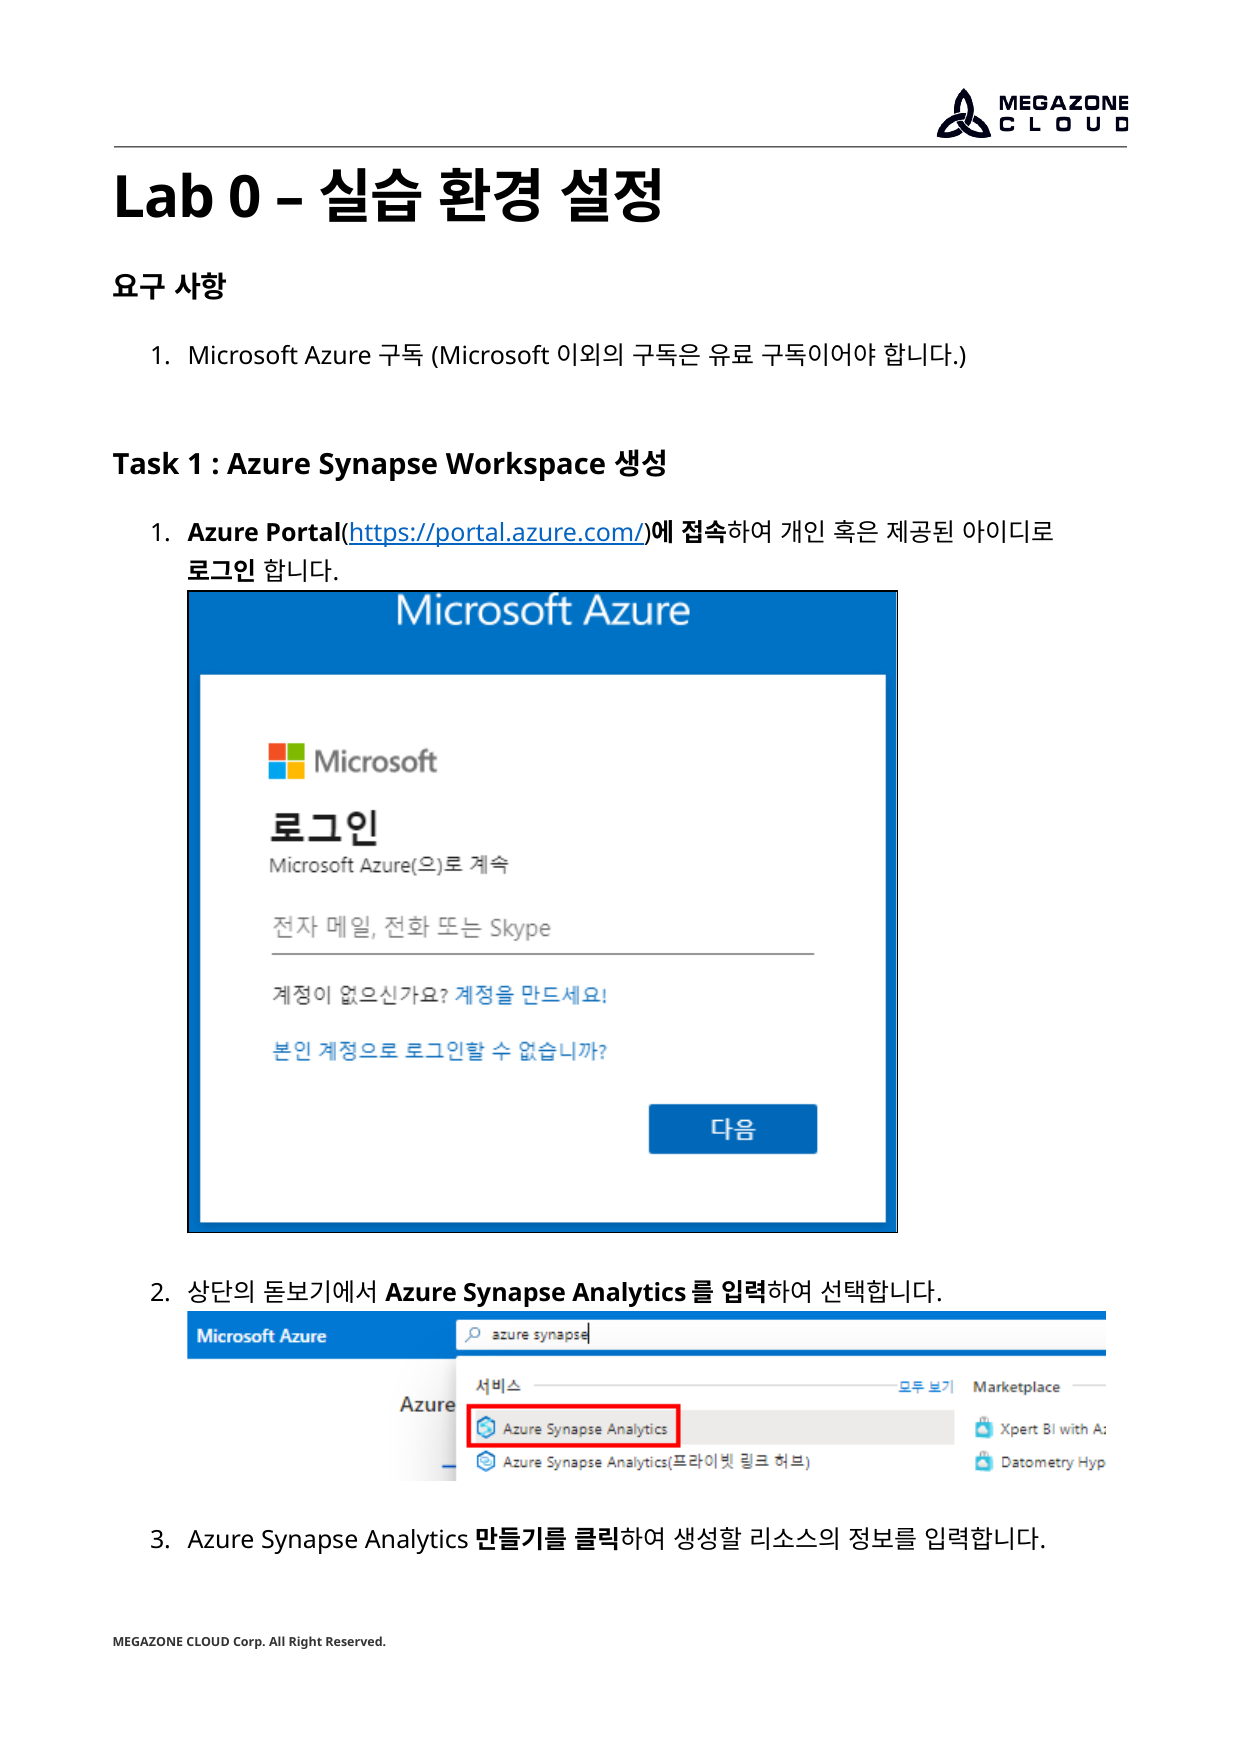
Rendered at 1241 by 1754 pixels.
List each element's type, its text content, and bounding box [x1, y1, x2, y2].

picture [189, 592, 897, 1232]
list Azure Synapse Analytics 만들기를 클릭하여 생성할 리소스의 정보를 입력합니다. [150, 1519, 1128, 1556]
list Azure Portal(https://portal.azure.com/)에 접속하여 개인 혹은 제공된 아이디로 로그인 합니다. [150, 512, 1128, 587]
list Microsoft Azure 구독 (Microsoft 이외의 구독은 유료 구독이어야 합니다.) [150, 335, 1128, 372]
picture [187, 1311, 1106, 1481]
list 상단의 돋보기에서 Azure Synapse Analytics를 입력하여 선택합니다. [150, 1272, 1128, 1309]
title Lab 0 – 실습 환경 설정 [112, 150, 1128, 235]
subtitle 요구 사항 [112, 264, 1128, 306]
picture [936, 88, 1129, 138]
subtitle Task 1 : Azure Synapse Workspace 생성 [112, 440, 1128, 483]
